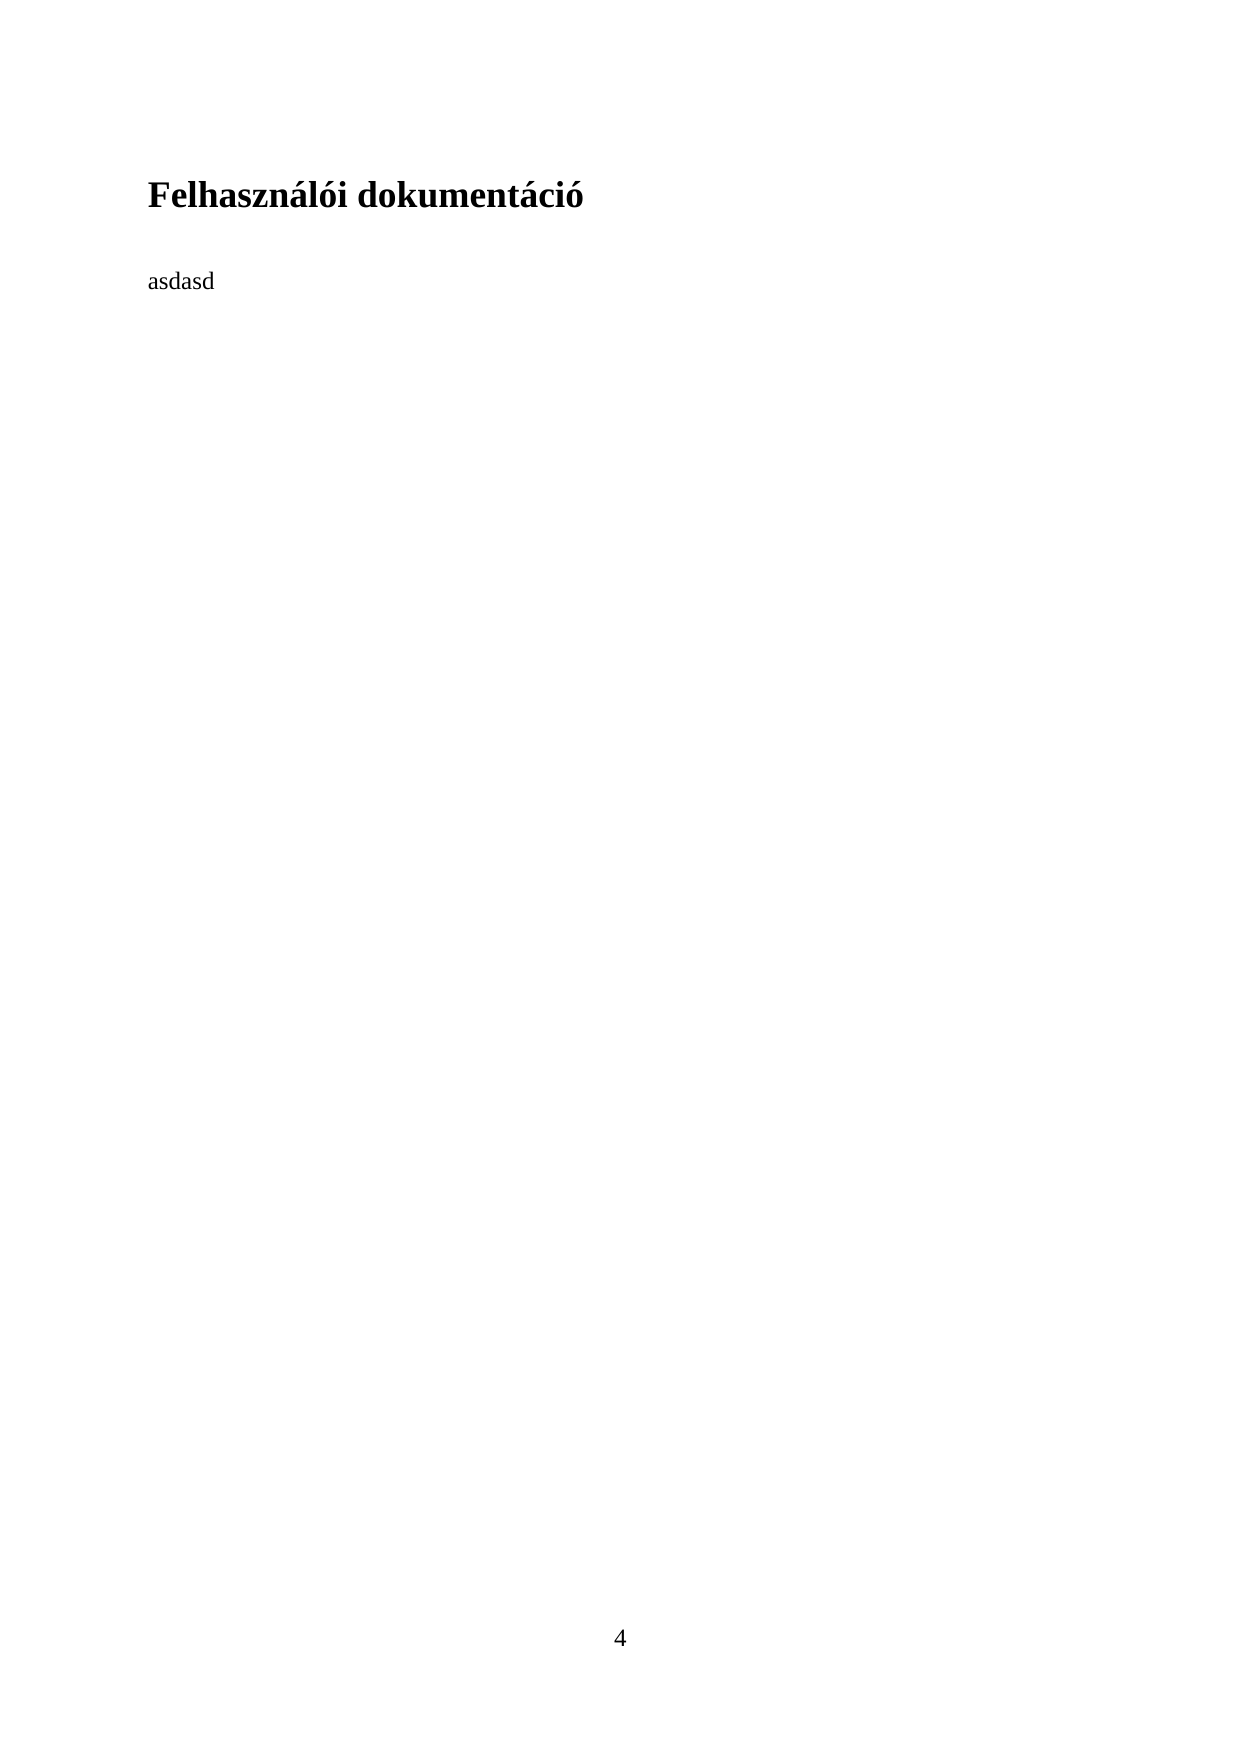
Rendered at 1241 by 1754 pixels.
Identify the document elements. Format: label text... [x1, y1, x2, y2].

text asdasd [148, 266, 1093, 294]
subtitle Felhasználói dokumentáció [148, 173, 1093, 216]
